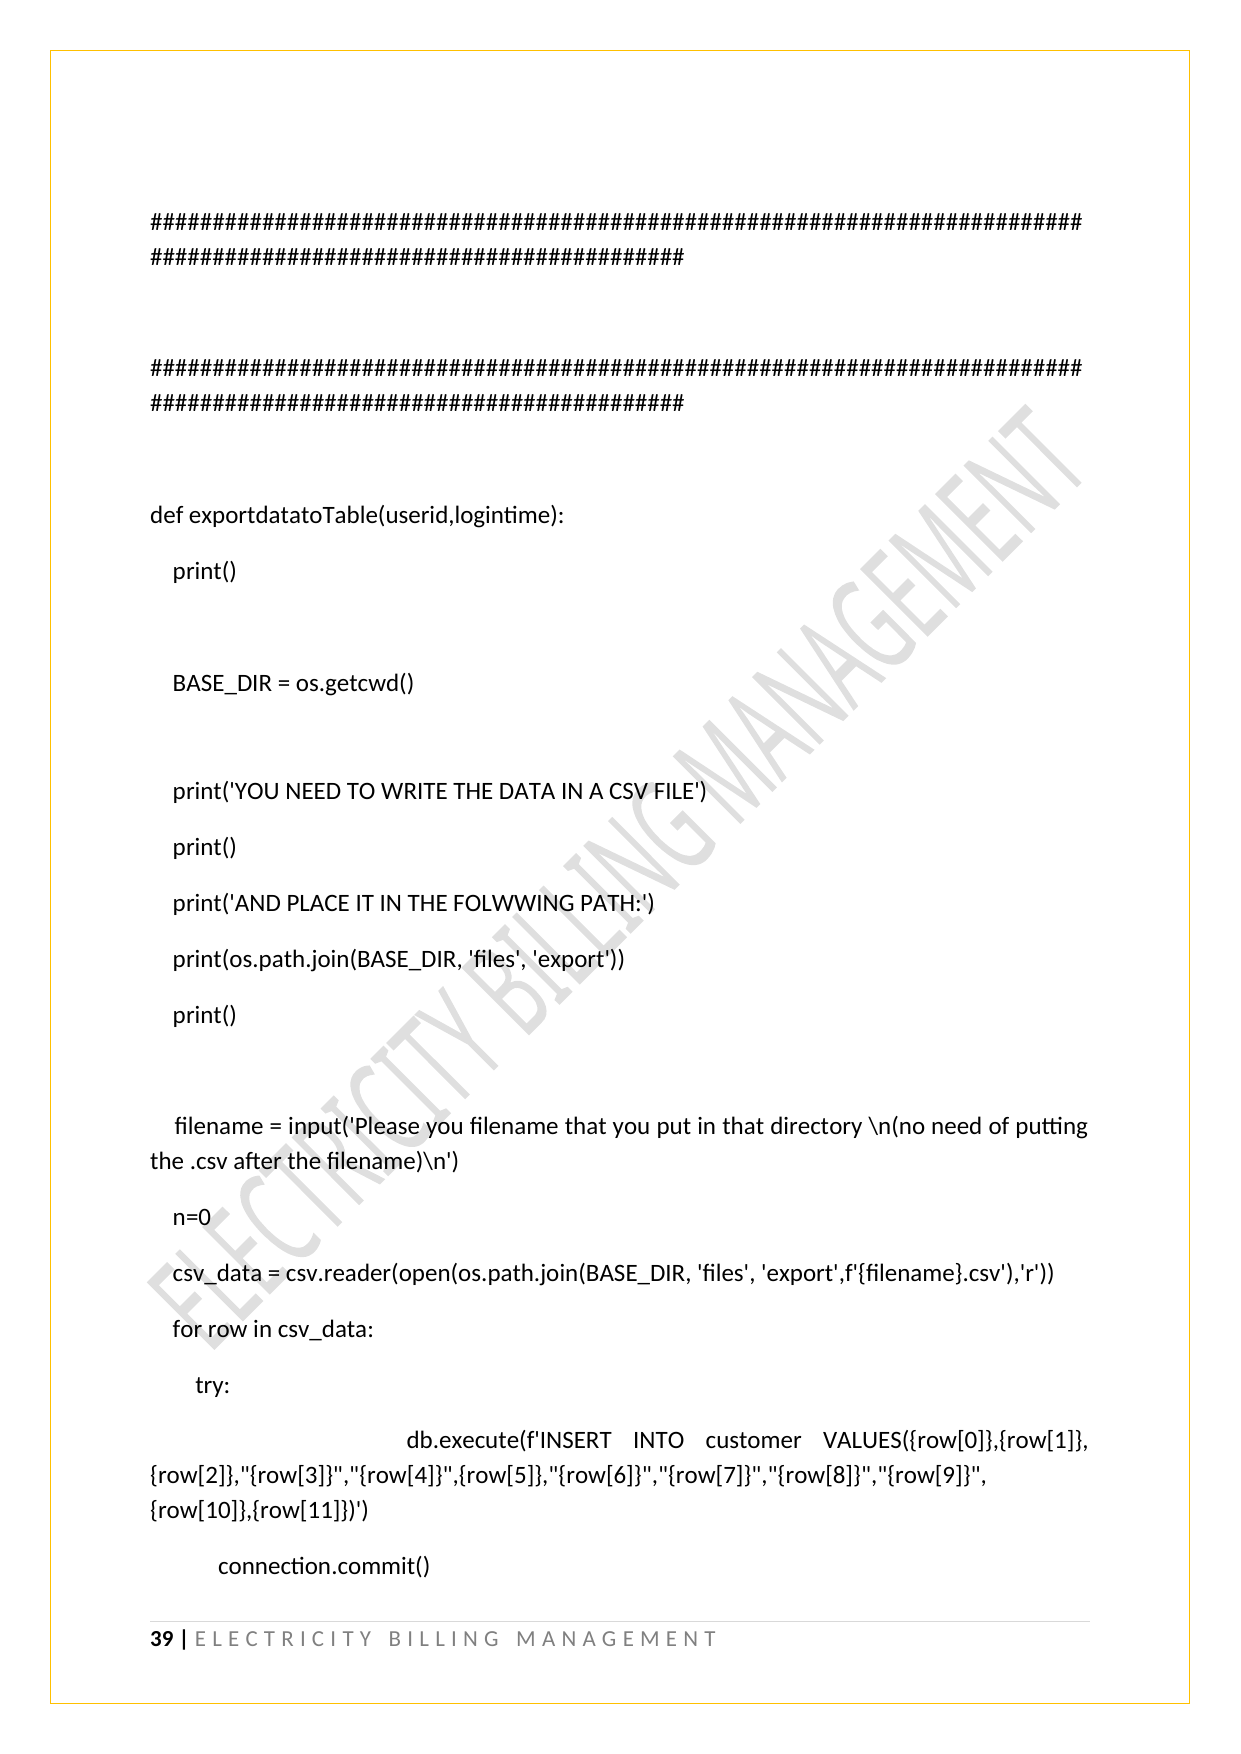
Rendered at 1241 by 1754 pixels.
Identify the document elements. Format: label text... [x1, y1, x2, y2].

text for row in csv_data: [150, 1313, 1090, 1343]
text print() [150, 999, 1090, 1029]
text db.execute(f'INSERT INTO customer VALUES({row[0]},{row[1]},{row[2]},"{row[3]}","{row[4]}",{row[5]},"{row[6]}","{row[7]}","{row[8]}","{row[9]}",{row[10]},{row[11]})') [150, 1425, 1090, 1525]
text print(os.path.join(BASE_DIR, 'files', 'export')) [150, 943, 1090, 973]
text print() [150, 831, 1090, 862]
text filename = input('Please you filename that you put in that directory \n(no need of putting the .csv after the filename)\n') [150, 1111, 1090, 1176]
text ###################################################################################################################### [150, 206, 1090, 271]
text BASE_DIR = os.getcwd() [150, 667, 1090, 697]
text print('AND PLACE IT IN THE FOLWWING PATH:') [150, 887, 1090, 918]
text ###################################################################################################################### [150, 352, 1090, 418]
text try: [150, 1369, 1090, 1399]
text print('YOU NEED TO WRITE THE DATA IN A CSV FILE') [150, 776, 1090, 806]
text print() [150, 555, 1090, 586]
text connection.commit() [150, 1551, 1090, 1581]
text def exportdatatoTable(userid,logintime): [150, 499, 1090, 530]
text n=0 [150, 1201, 1090, 1232]
text csv_data = csv.reader(open(os.path.join(BASE_DIR, 'files', 'export',f'{filename}.csv'),'r')) [150, 1257, 1090, 1288]
